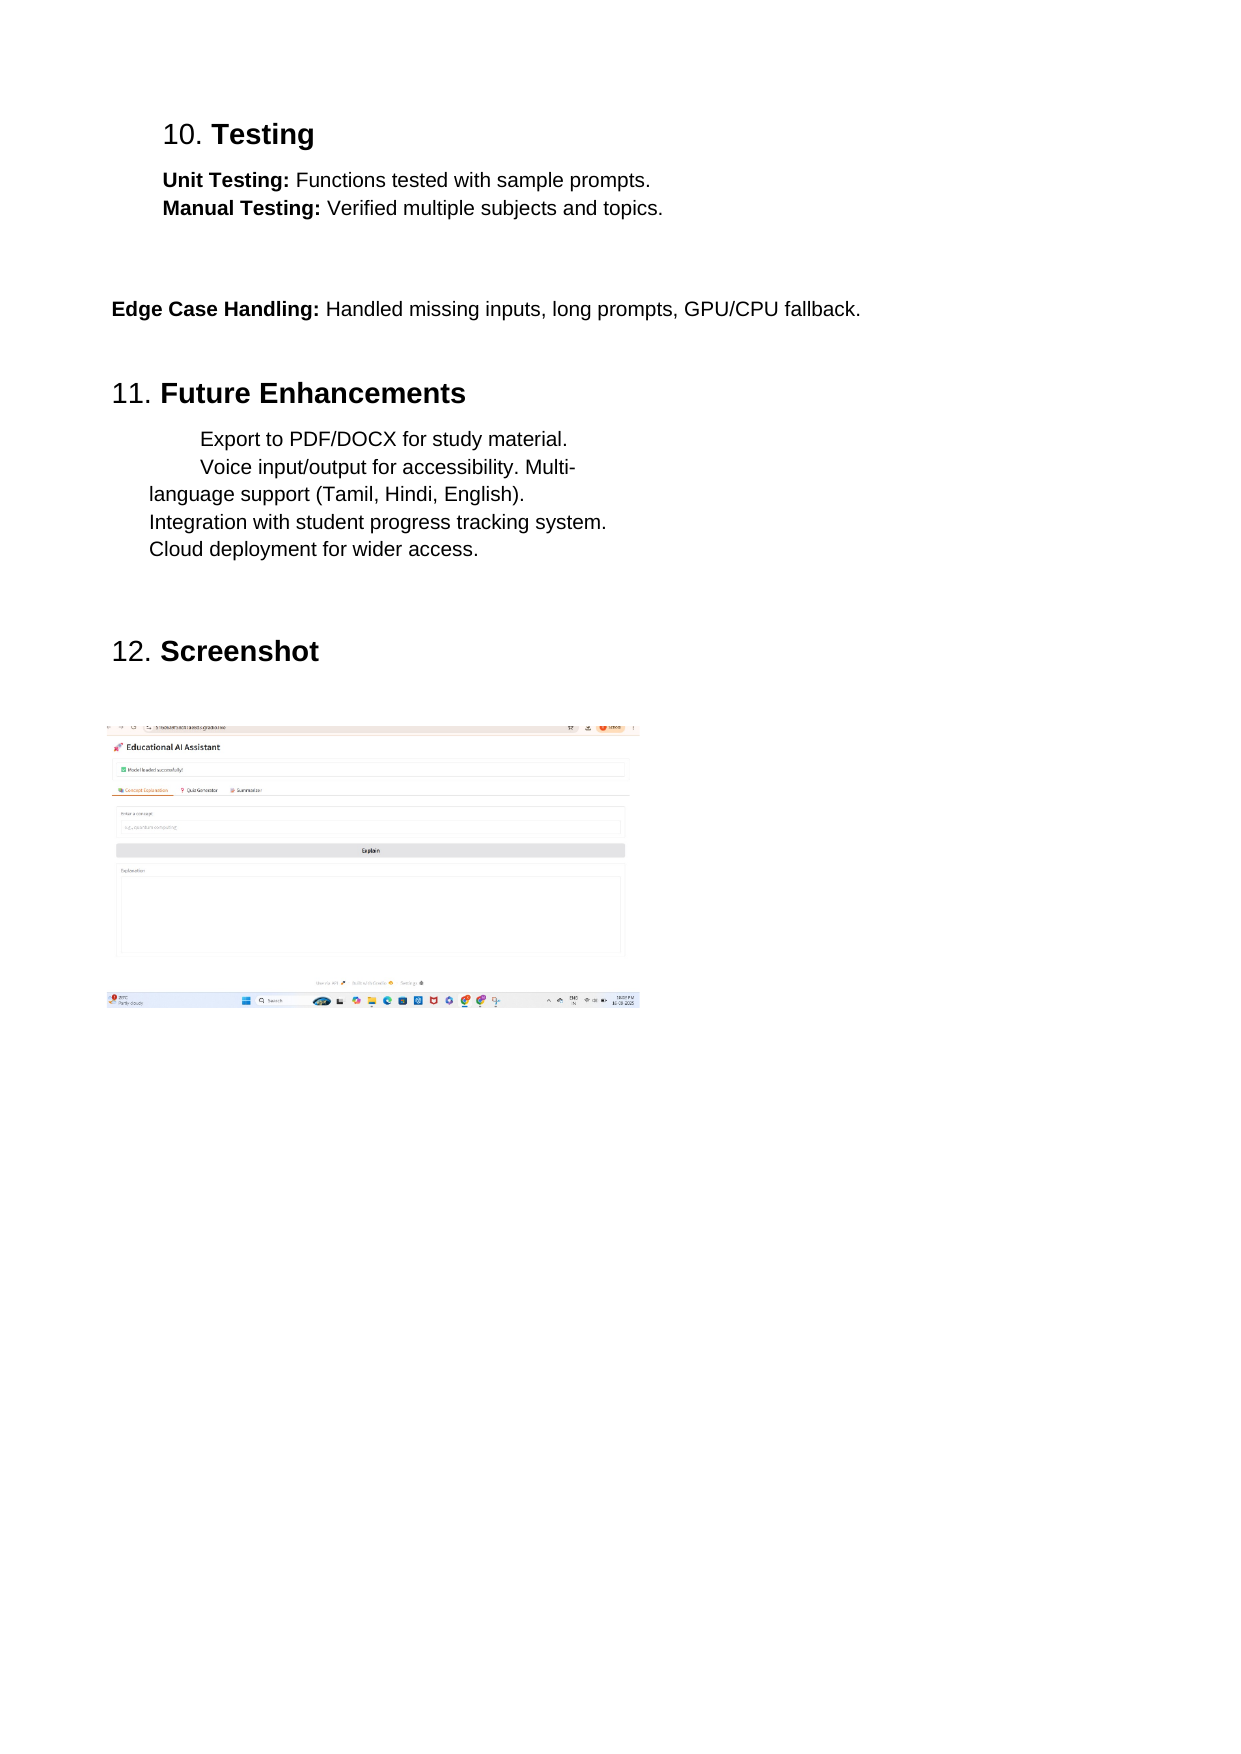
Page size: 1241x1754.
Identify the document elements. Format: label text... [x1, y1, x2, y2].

picture [106, 726, 640, 1008]
list Testing [162, 117, 1097, 150]
list Screenshot [111, 634, 1097, 668]
text Unit Testing: Functions tested with sample prompts. Manual Testing: Verified multiple subjects and topics. [162, 168, 685, 219]
text Export to PDF/DOCX for study material. [200, 427, 1097, 451]
list Future Enhancements [111, 376, 1097, 409]
text Voice input/output for accessibility. Multi-language support (Tamil, Hindi, English). Integration with student progress tracking system. Cloud deployment for wider access. [149, 455, 628, 561]
text Edge Case Handling: Handled missing inputs, long prompts, GPU/CPU fallback. [111, 297, 1097, 321]
